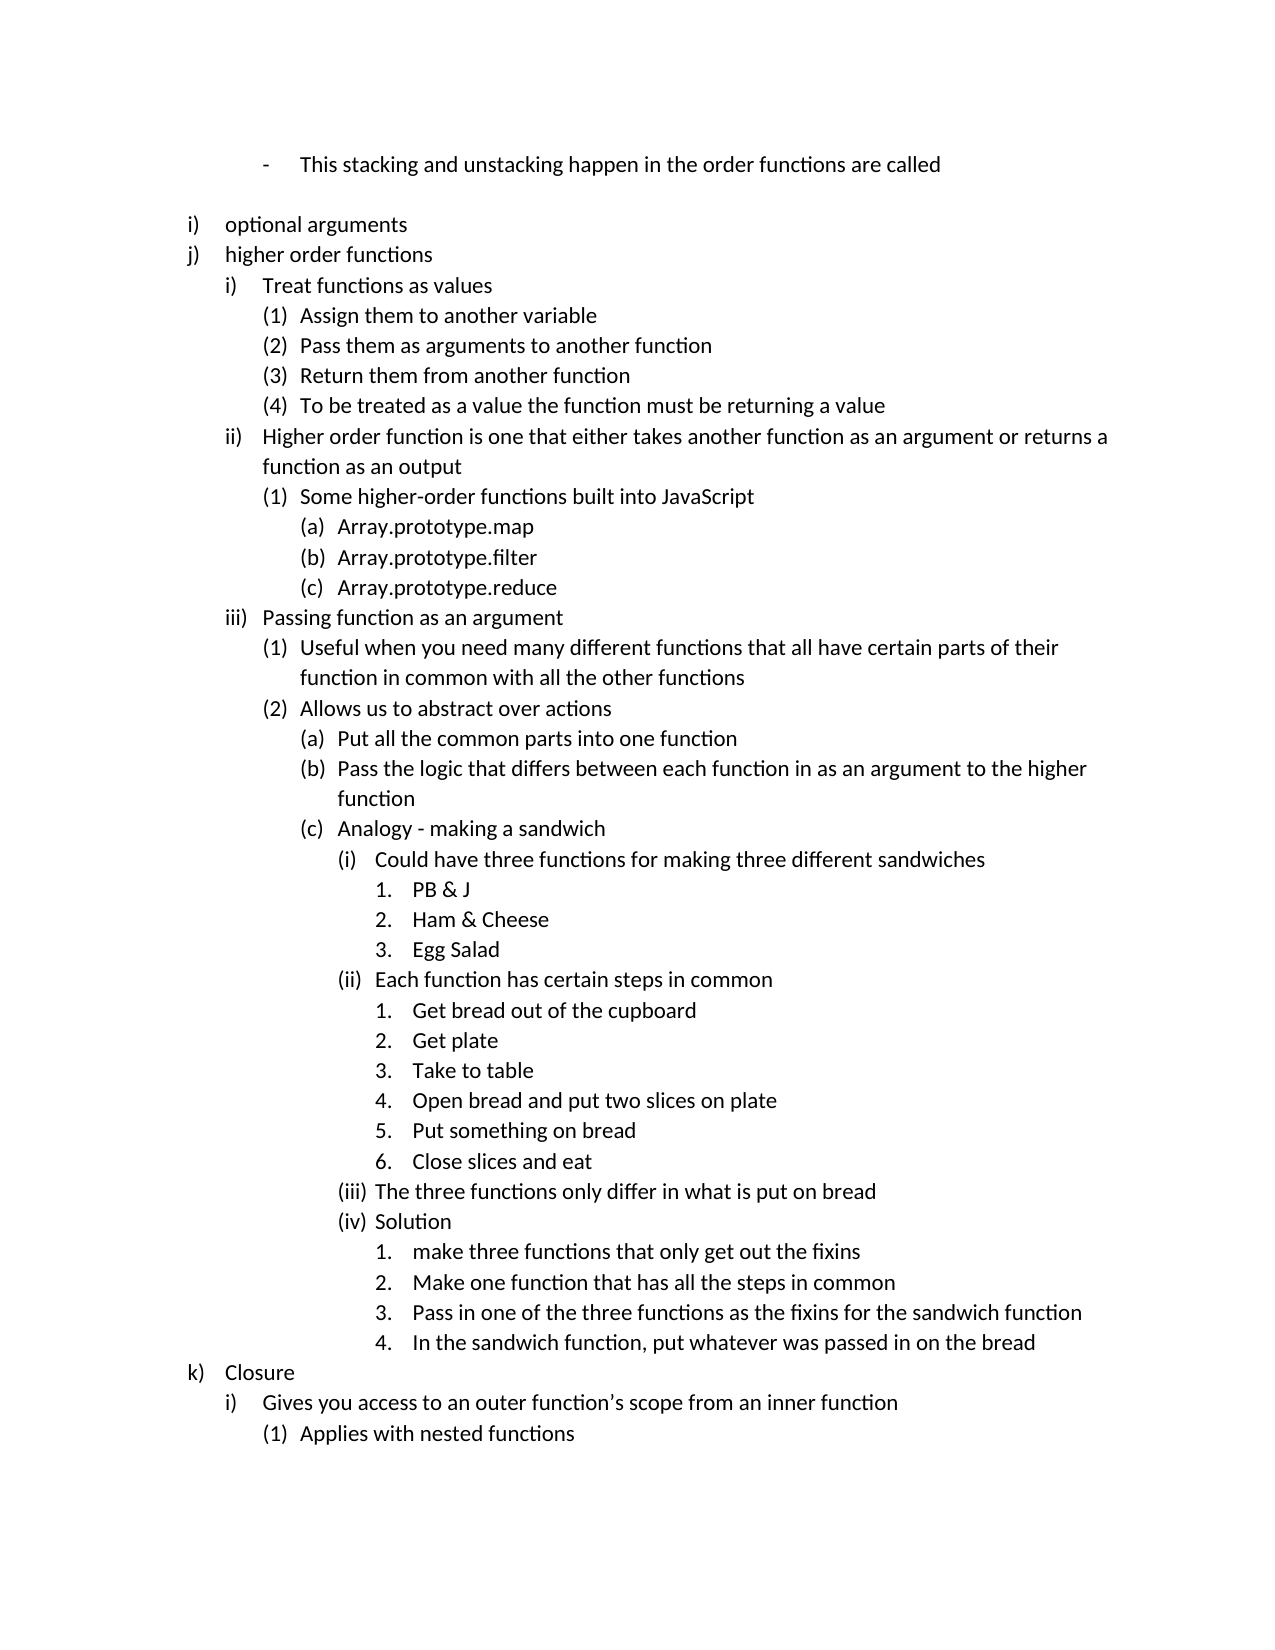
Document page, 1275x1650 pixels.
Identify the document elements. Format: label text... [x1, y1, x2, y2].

list In the sandwich function, put whatever was passed in on the bread [375, 1328, 1125, 1356]
list make three functions that only get out the fixins [375, 1237, 1125, 1266]
list Higher order function is one that either takes another function as an argument or returns a function as an output [225, 422, 1125, 480]
list Array.prototype.filter [300, 543, 1125, 571]
list Pass them as arguments to another function [262, 331, 1125, 359]
list Useful when you need many different functions that all have certain parts of their function in common with all the other functions [262, 633, 1125, 692]
list The three functions only differ in what is put on bread [337, 1177, 1125, 1205]
list Applies with nested functions [262, 1419, 1125, 1447]
list higher order functions [187, 241, 1125, 269]
list PB & J [375, 875, 1125, 903]
list Get bread out of the cupboard [375, 996, 1125, 1024]
list Array.prototype.reduce [300, 573, 1125, 601]
list Solution [337, 1207, 1125, 1235]
list Pass the logic that differs between each function in as an argument to the higher function [300, 754, 1125, 812]
list To be treated as a value the function must be returning a value [262, 392, 1125, 420]
list Allows us to abstract over actions [262, 694, 1125, 722]
list Assign them to another variable [262, 301, 1125, 329]
list Ham & Cheese [375, 905, 1125, 933]
list Each function has certain steps in common [337, 966, 1125, 994]
list Pass in one of the three functions as the fixins for the sandwich function [375, 1298, 1125, 1326]
list Closure [187, 1358, 1125, 1386]
list Take to table [375, 1056, 1125, 1084]
list Make one function that has all the steps in common [375, 1268, 1125, 1296]
list Close slices and eat [375, 1147, 1125, 1175]
list Get plate [375, 1026, 1125, 1054]
list Put something on bread [375, 1117, 1125, 1145]
list Put all the common parts into one function [300, 724, 1125, 752]
list Return them from another function [262, 361, 1125, 389]
list Could have three functions for making three different sandwiches [337, 845, 1125, 873]
list This stacking and unstacking happen in the order functions are called [262, 150, 1125, 208]
list Some higher-order functions built into JavaScript [262, 482, 1125, 510]
list Open bread and put two slices on plate [375, 1086, 1125, 1114]
list Treat functions as values [225, 271, 1125, 299]
list Gives you access to an outer function’s scope from an inner function [225, 1388, 1125, 1417]
list optional arguments [187, 210, 1125, 238]
list Array.prototype.map [300, 512, 1125, 541]
list Passing function as an argument [225, 603, 1125, 631]
list Egg Salad [375, 935, 1125, 963]
list Analogy - making a sandwich [300, 814, 1125, 843]
